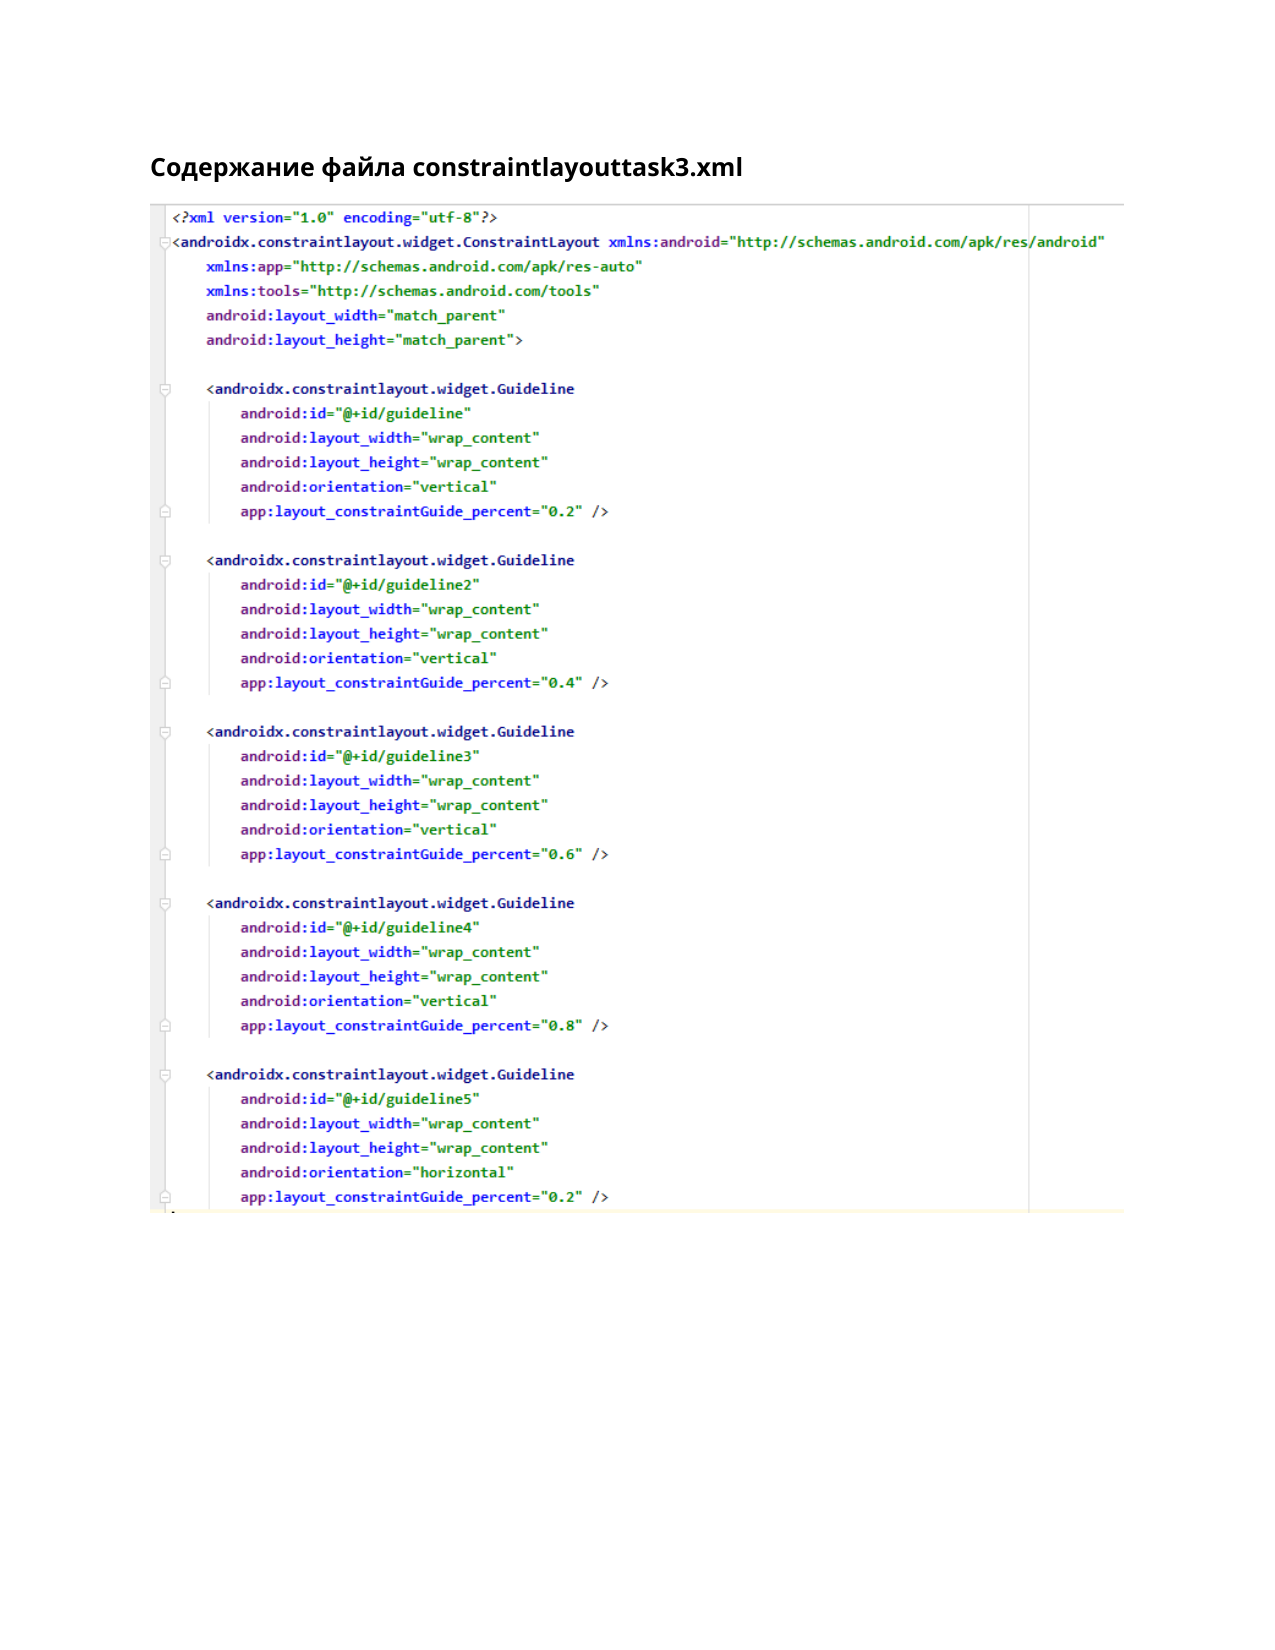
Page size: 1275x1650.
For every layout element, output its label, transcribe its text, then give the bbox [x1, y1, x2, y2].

text Содержание файла constraintlayouttask3.xml [150, 150, 1125, 184]
picture [150, 203, 1124, 1213]
